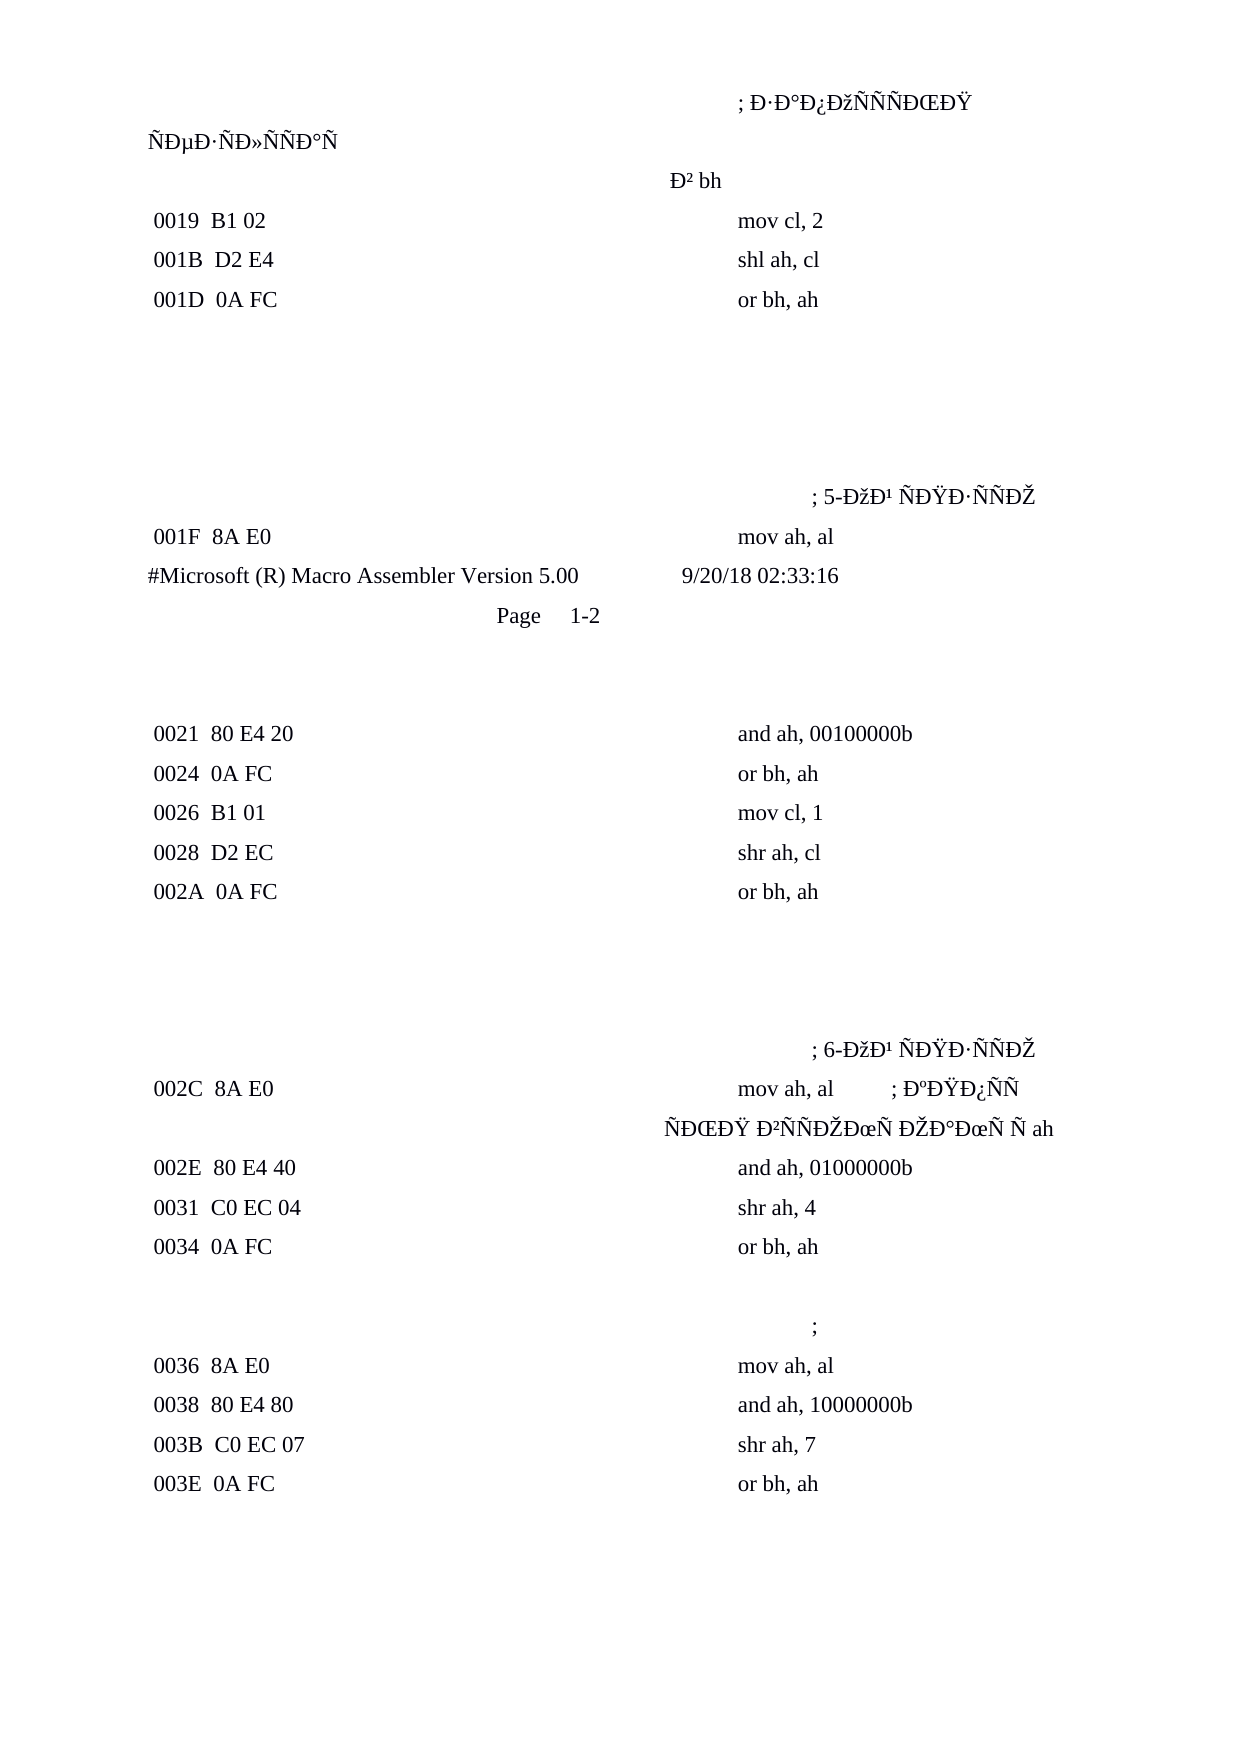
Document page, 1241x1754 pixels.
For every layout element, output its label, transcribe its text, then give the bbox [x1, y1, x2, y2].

text ; Ð·Ð°Ð¿ÐžÑÑÑÐŒÐŸ ÑÐµÐ·ÑÐ»ÑÑÐ°Ñ [148, 88, 1152, 154]
text ; 5-ÐžÐ¹ ÑÐŸÐ·ÑÑÐŽ [148, 483, 1152, 510]
text 002A 0A FC or bh, ah [148, 878, 1152, 904]
text 003E 0A FC or bh, ah [148, 1470, 1152, 1497]
text 001D 0A FC or bh, ah [148, 286, 1152, 312]
text ; [148, 1312, 1152, 1339]
text 0034 0A FC or bh, ah [148, 1233, 1152, 1260]
text 001B D2 E4 shl ah, cl [148, 246, 1152, 273]
text Page 1-2 [148, 602, 1152, 628]
text 0021 80 E4 20 and ah, 00100000b [148, 720, 1152, 747]
text 0028 D2 EC shr ah, cl [148, 839, 1152, 865]
text 002E 80 E4 40 and ah, 01000000b [148, 1154, 1152, 1181]
text 0024 0A FC or bh, ah [148, 760, 1152, 786]
text 001F 8A E0 mov ah, al [148, 523, 1152, 549]
text 003B C0 EC 07 shr ah, 7 [148, 1431, 1152, 1457]
text ÑÐŒÐŸ Ð²Ñ ÑÐŽÐœÑ ÐŽÐ°ÐœÑ Ñ ah [148, 1115, 1152, 1141]
text #Microsoft (R) Macro Assembler Version 5.00 9/20/18 02:33:16 [148, 562, 1152, 589]
text 002C 8A E0 mov ah, al ; ÐºÐŸÐ¿ÑÑ [148, 1076, 1152, 1102]
text 0026 B1 01 mov cl, 1 [148, 799, 1152, 826]
text 0031 C0 EC 04 shr ah, 4 [148, 1194, 1152, 1220]
text ; 6-ÐžÐ¹ ÑÐŸÐ·ÑÑÐŽ [148, 1036, 1152, 1062]
text 0019 B1 02 mov cl, 2 [148, 207, 1152, 233]
text 0038 80 E4 80 and ah, 10000000b [148, 1391, 1152, 1418]
text 0036 8A E0 mov ah, al [148, 1352, 1152, 1378]
text Ð² bh [148, 167, 1152, 194]
